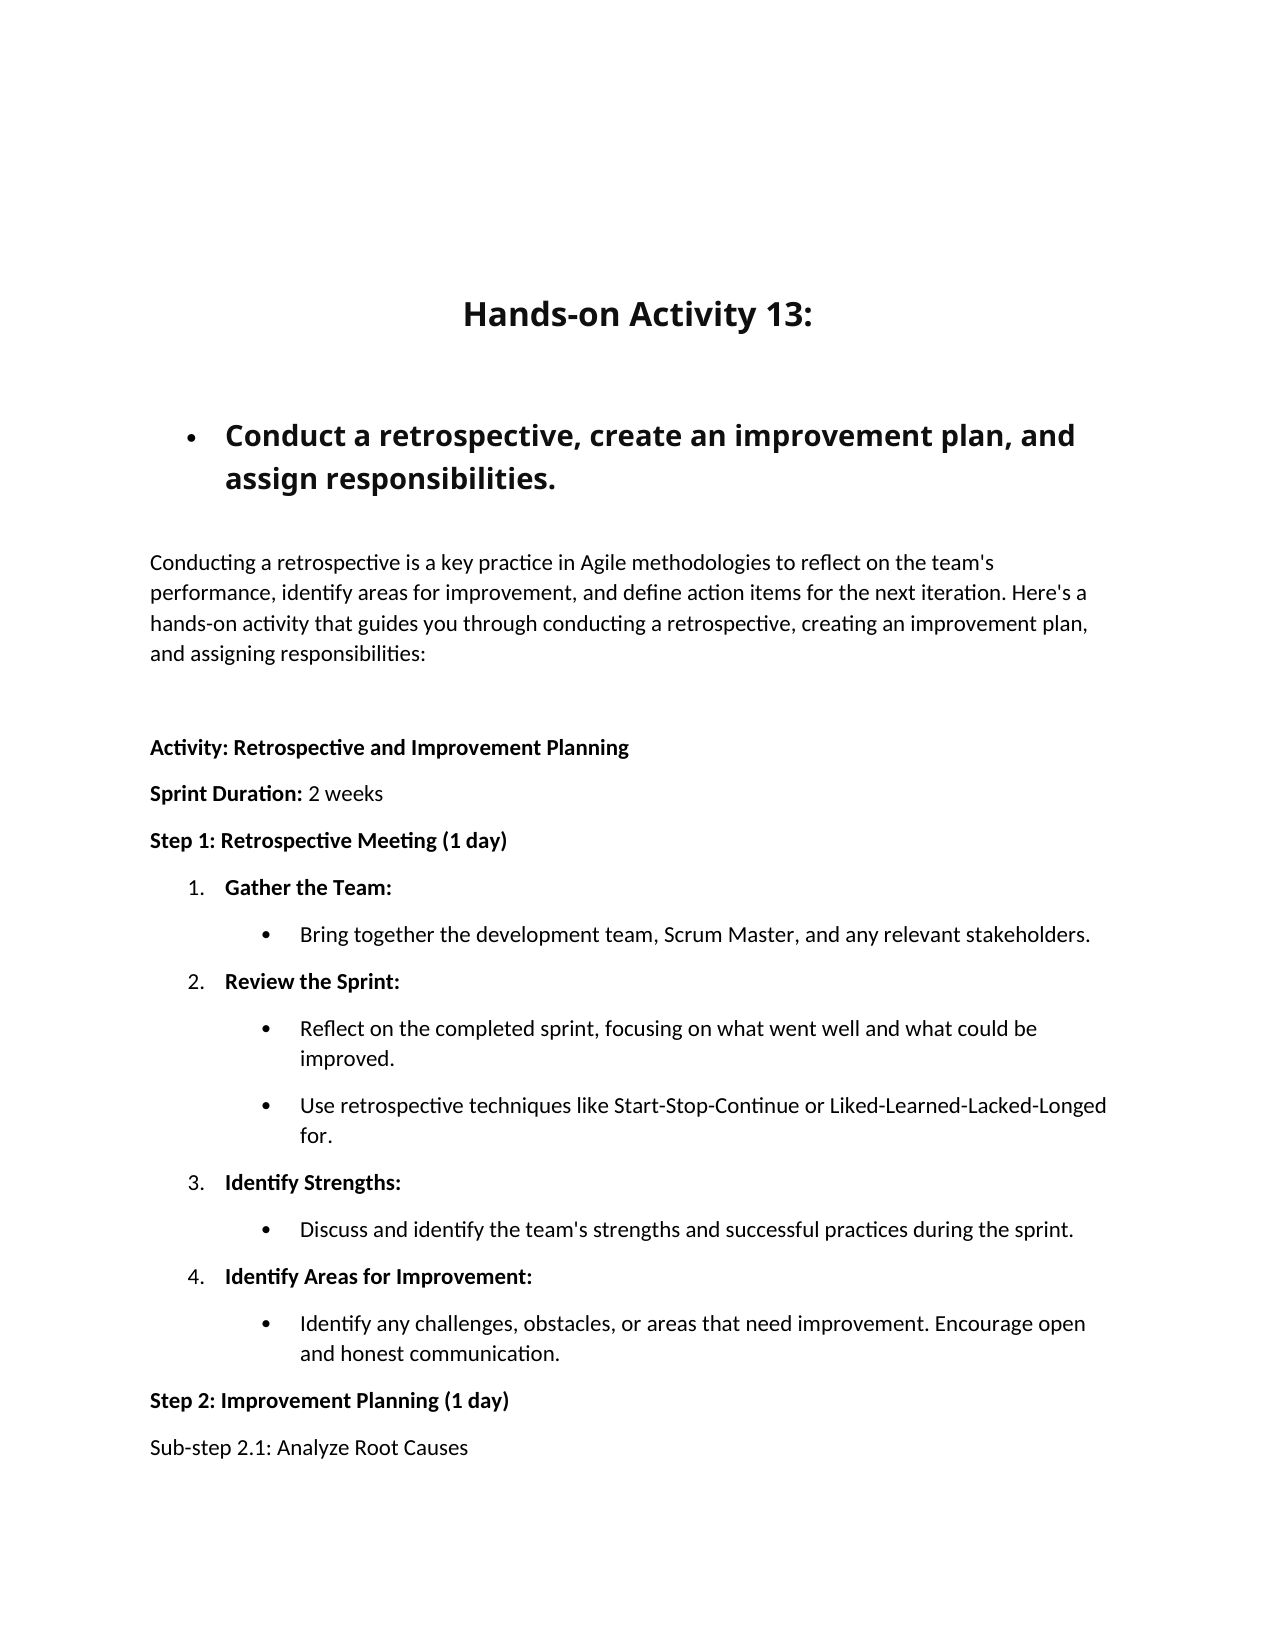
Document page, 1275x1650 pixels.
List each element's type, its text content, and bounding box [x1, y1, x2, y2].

text Step 2: Improvement Planning (1 day) [150, 1386, 1125, 1414]
list Identify any challenges, obstacles, or areas that need improvement. Encourage open and honest communication. [262, 1309, 1125, 1367]
list Use retrospective techniques like Start-Stop-Continue or Liked-Learned-Lacked-Longed for. [262, 1091, 1125, 1149]
list Reflect on the completed sprint, focusing on what went well and what could be improved. [262, 1014, 1125, 1072]
text Sub-step 2.1: Analyze Root Causes [150, 1433, 1125, 1461]
list Gather the Team: [187, 873, 1125, 901]
text Hands-on Activity 13: [150, 291, 1125, 336]
text Sprint Duration: 2 weeks [150, 779, 1125, 807]
text Step 1: Retrospective Meeting (1 day) [150, 826, 1125, 854]
text Activity: Retrospective and Improvement Planning [150, 733, 1125, 761]
list Identify Areas for Improvement: [187, 1262, 1125, 1290]
list Identify Strengths: [187, 1168, 1125, 1196]
list Bring together the development team, Scrum Master, and any relevant stakeholders. [262, 920, 1125, 948]
list Discuss and identify the team's strengths and successful practices during the sprint. [262, 1215, 1125, 1243]
text Conducting a retrospective is a key practice in Agile methodologies to reflect on the team's performance, identify areas for improvement, and define action items for the next iteration. Here's a hands-on activity that guides you through conducting a retrospective, creating an improvement plan, and assigning responsibilities: [150, 548, 1125, 667]
list Conduct a retrospective, create an improvement plan, and assign responsibilities. [187, 416, 1125, 498]
list Review the Sprint: [187, 967, 1125, 995]
